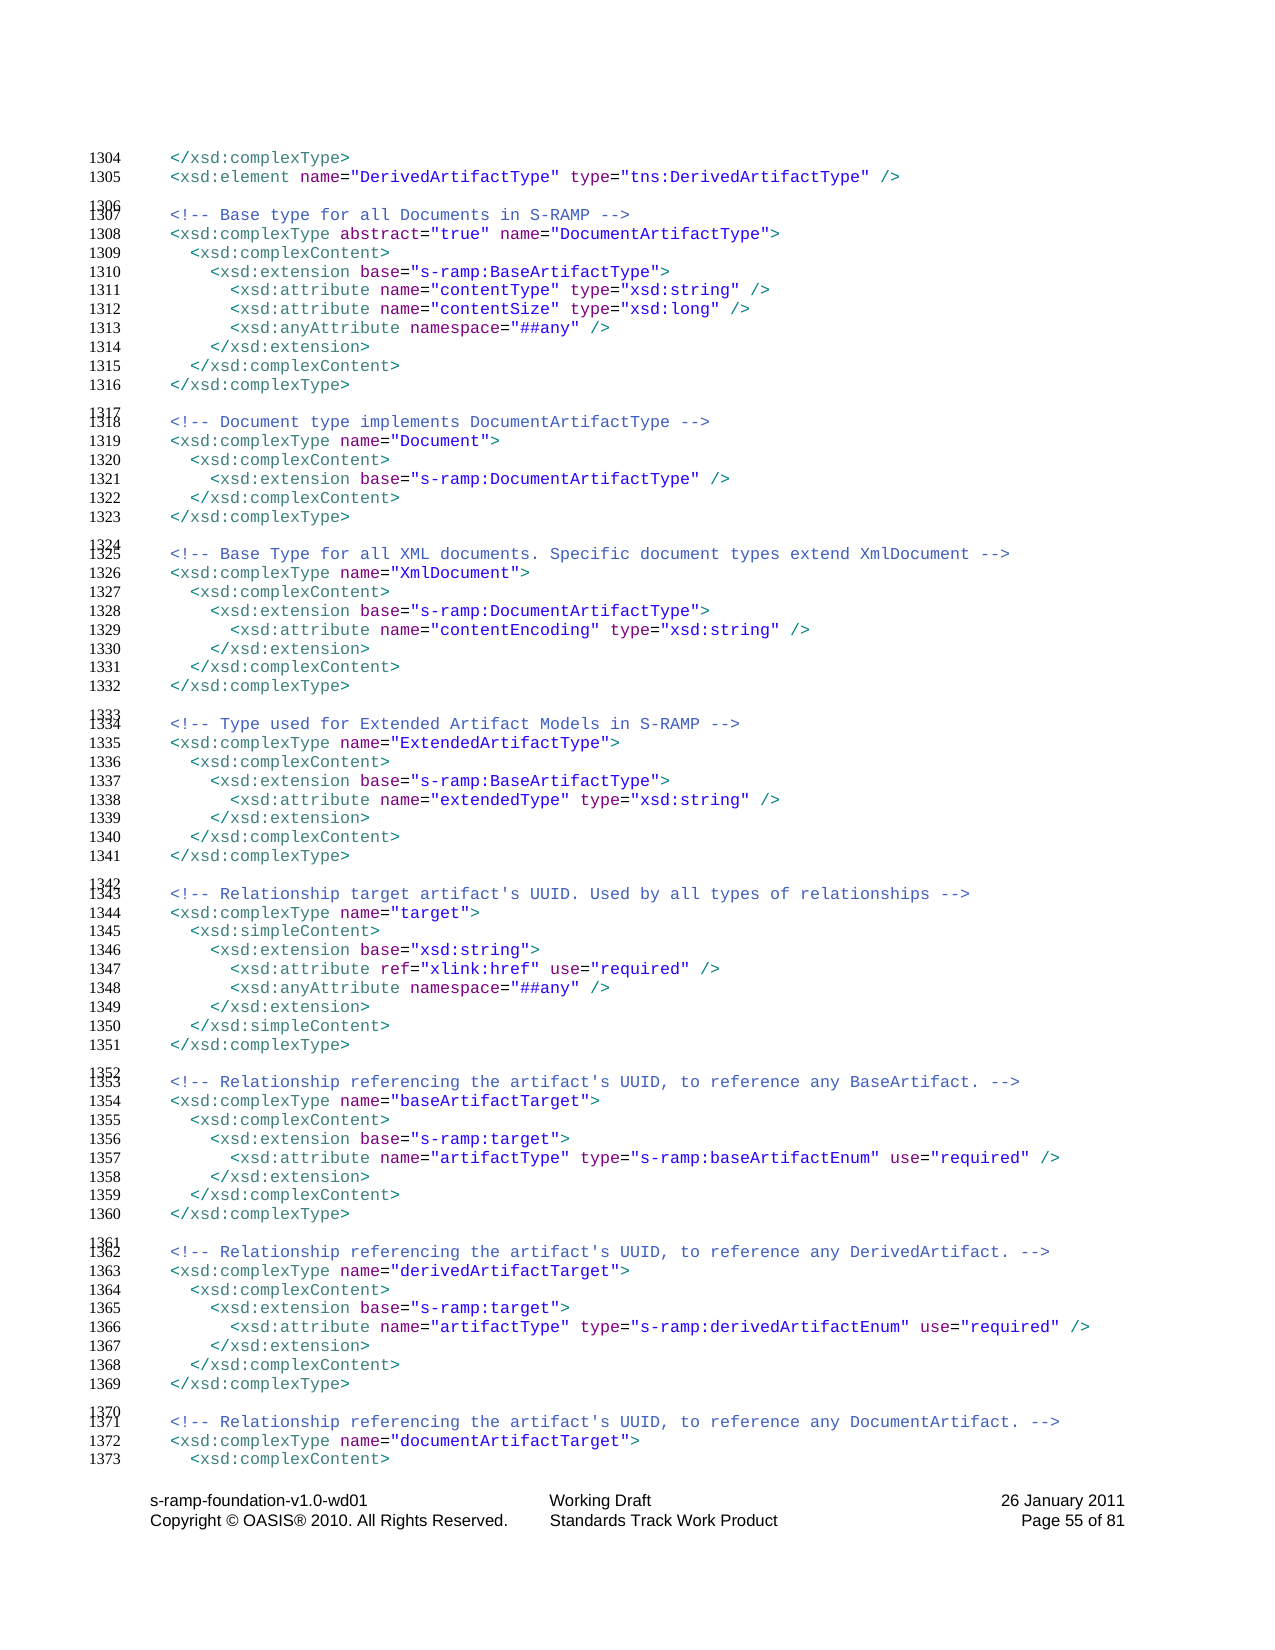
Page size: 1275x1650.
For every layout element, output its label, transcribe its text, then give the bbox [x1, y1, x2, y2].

text </xsd:extension> [150, 810, 1125, 829]
text <xsd:attribute name="artifactType" type="s-ramp:derivedArtifactEnum" use="required" /> [150, 1319, 1125, 1338]
text </xsd:extension> [150, 338, 1125, 357]
text <!-- Base Type for all XML documents. Specific document types extend XmlDocument --> [150, 546, 1125, 565]
text </xsd:complexContent> [150, 489, 1125, 508]
text <xsd:complexType name="derivedArtifactTarget"> [150, 1262, 1125, 1281]
text <xsd:complexContent> [150, 1112, 1125, 1130]
text <xsd:complexType name="documentArtifactTarget"> [150, 1432, 1125, 1451]
text <xsd:complexType name="XmlDocument"> [150, 565, 1125, 584]
text <!-- Relationship target artifact's UUID. Used by all types of relationships --> [150, 885, 1125, 904]
text <xsd:complexType name="baseArtifactTarget"> [150, 1093, 1125, 1112]
text <xsd:extension base="s-ramp:target"> [150, 1130, 1125, 1149]
text <xsd:complexType name="target"> [150, 904, 1125, 923]
text <xsd:extension base="s-ramp:DocumentArtifactType"> [150, 602, 1125, 621]
text <xsd:attribute name="contentSize" type="xsd:long" /> [150, 301, 1125, 320]
text <xsd:extension base="xsd:string"> [150, 942, 1125, 961]
text </xsd:extension> [150, 640, 1125, 659]
text </xsd:complexContent> [150, 1357, 1125, 1376]
text </xsd:complexContent> [150, 357, 1125, 376]
text </xsd:complexType> [150, 508, 1125, 527]
text <xsd:extension base="s-ramp:BaseArtifactType"> [150, 263, 1125, 282]
text <!-- Base type for all Documents in S-RAMP --> [150, 207, 1125, 225]
text </xsd:complexType> [150, 150, 1125, 169]
text </xsd:complexContent> [150, 829, 1125, 848]
text <xsd:attribute name="contentEncoding" type="xsd:string" /> [150, 621, 1125, 640]
text </xsd:extension> [150, 1168, 1125, 1187]
text <xsd:anyAttribute namespace="##any" /> [150, 320, 1125, 338]
text <xsd:attribute name="artifactType" type="s-ramp:baseArtifactEnum" use="required" /> [150, 1149, 1125, 1168]
text <!-- Type used for Extended Artifact Models in S-RAMP --> [150, 716, 1125, 734]
text <xsd:extension base="s-ramp:BaseArtifactType"> [150, 772, 1125, 791]
text </xsd:extension> [150, 998, 1125, 1017]
text <xsd:complexContent> [150, 584, 1125, 602]
text <!-- Document type implements DocumentArtifactType --> [150, 414, 1125, 433]
text <xsd:complexContent> [150, 1451, 1125, 1470]
text <xsd:attribute name="extendedType" type="xsd:string" /> [150, 791, 1125, 810]
text <xsd:element name="DerivedArtifactType" type="tns:DerivedArtifactType" /> [150, 169, 1125, 188]
text <!-- Relationship referencing the artifact's UUID, to reference any BaseArtifact. --> [150, 1074, 1125, 1093]
text </xsd:extension> [150, 1338, 1125, 1357]
text <xsd:attribute name="contentType" type="xsd:string" /> [150, 282, 1125, 301]
text <xsd:complexType name="Document"> [150, 433, 1125, 452]
text <xsd:extension base="s-ramp:target"> [150, 1300, 1125, 1319]
text <xsd:extension base="s-ramp:DocumentArtifactType" /> [150, 471, 1125, 489]
text <xsd:complexContent> [150, 1281, 1125, 1300]
text <xsd:complexContent> [150, 244, 1125, 263]
text </xsd:complexType> [150, 848, 1125, 866]
text <xsd:simpleContent> [150, 923, 1125, 942]
text </xsd:complexType> [150, 1206, 1125, 1225]
text <xsd:complexContent> [150, 753, 1125, 772]
text <xsd:complexContent> [150, 452, 1125, 471]
text </xsd:complexContent> [150, 659, 1125, 678]
text </xsd:complexContent> [150, 1187, 1125, 1206]
text </xsd:complexType> [150, 678, 1125, 697]
text <xsd:attribute ref="xlink:href" use="required" /> [150, 961, 1125, 979]
text </xsd:complexType> [150, 376, 1125, 395]
text </xsd:simpleContent> [150, 1017, 1125, 1036]
text </xsd:complexType> [150, 1036, 1125, 1055]
text <xsd:complexType abstract="true" name="DocumentArtifactType"> [150, 225, 1125, 244]
text <xsd:anyAttribute namespace="##any" /> [150, 979, 1125, 998]
text </xsd:complexType> [150, 1376, 1125, 1394]
text <!-- Relationship referencing the artifact's UUID, to reference any DocumentArtifact. --> [150, 1413, 1125, 1432]
text <xsd:complexType name="ExtendedArtifactType"> [150, 734, 1125, 753]
text <!-- Relationship referencing the artifact's UUID, to reference any DerivedArtifact. --> [150, 1243, 1125, 1262]
